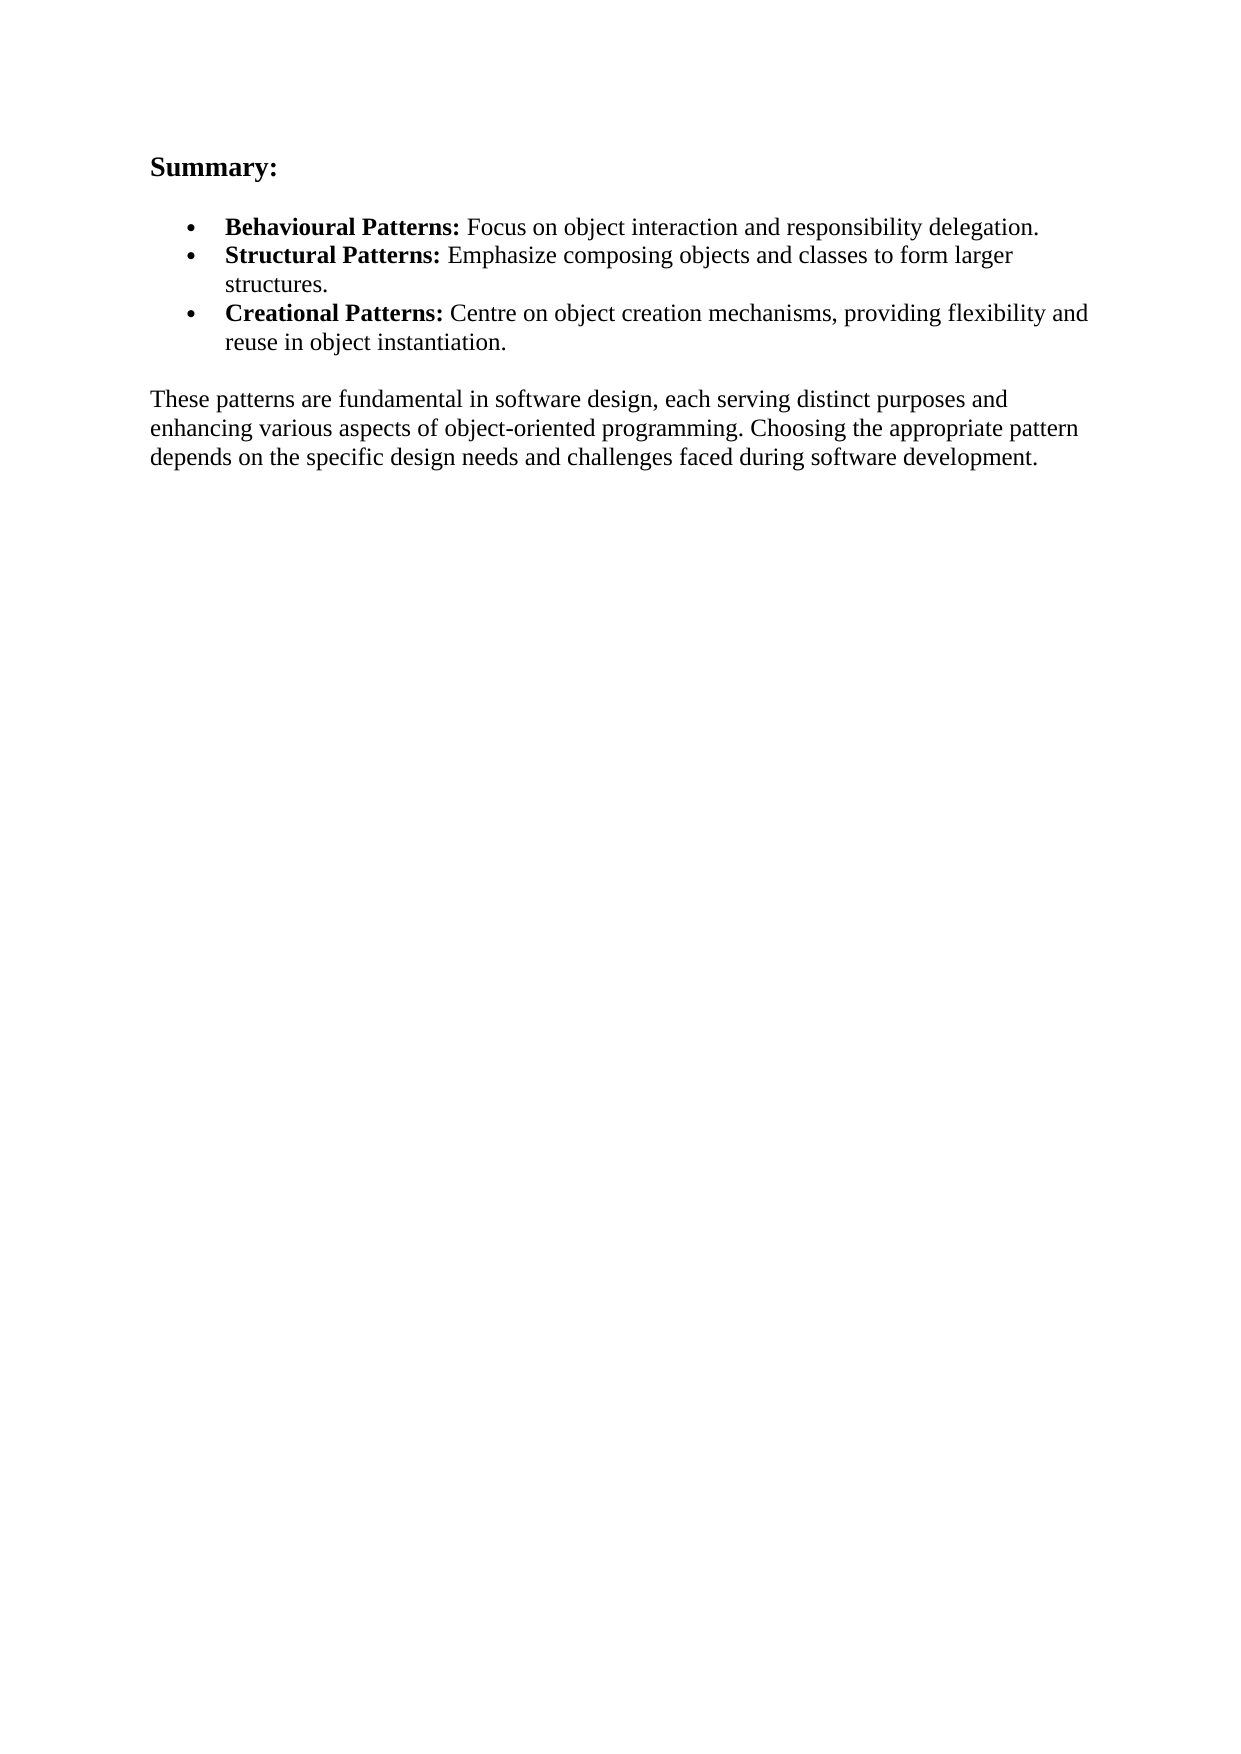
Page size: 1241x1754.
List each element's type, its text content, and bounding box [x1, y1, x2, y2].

list Creational Patterns: Centre on object creation mechanisms, providing flexibility and reuse in object instantiation. [187, 298, 1090, 355]
list Behavioural Patterns: Focus on object interaction and responsibility delegation. [187, 212, 1090, 240]
text These patterns are fundamental in software design, each serving distinct purposes and enhancing various aspects of object-oriented programming. Choosing the appropriate pattern depends on the specific design needs and challenges faced during software development. [150, 384, 1090, 471]
list Structural Patterns: Emphasize composing objects and classes to form larger structures. [187, 240, 1090, 298]
text Summary: [150, 150, 1090, 182]
